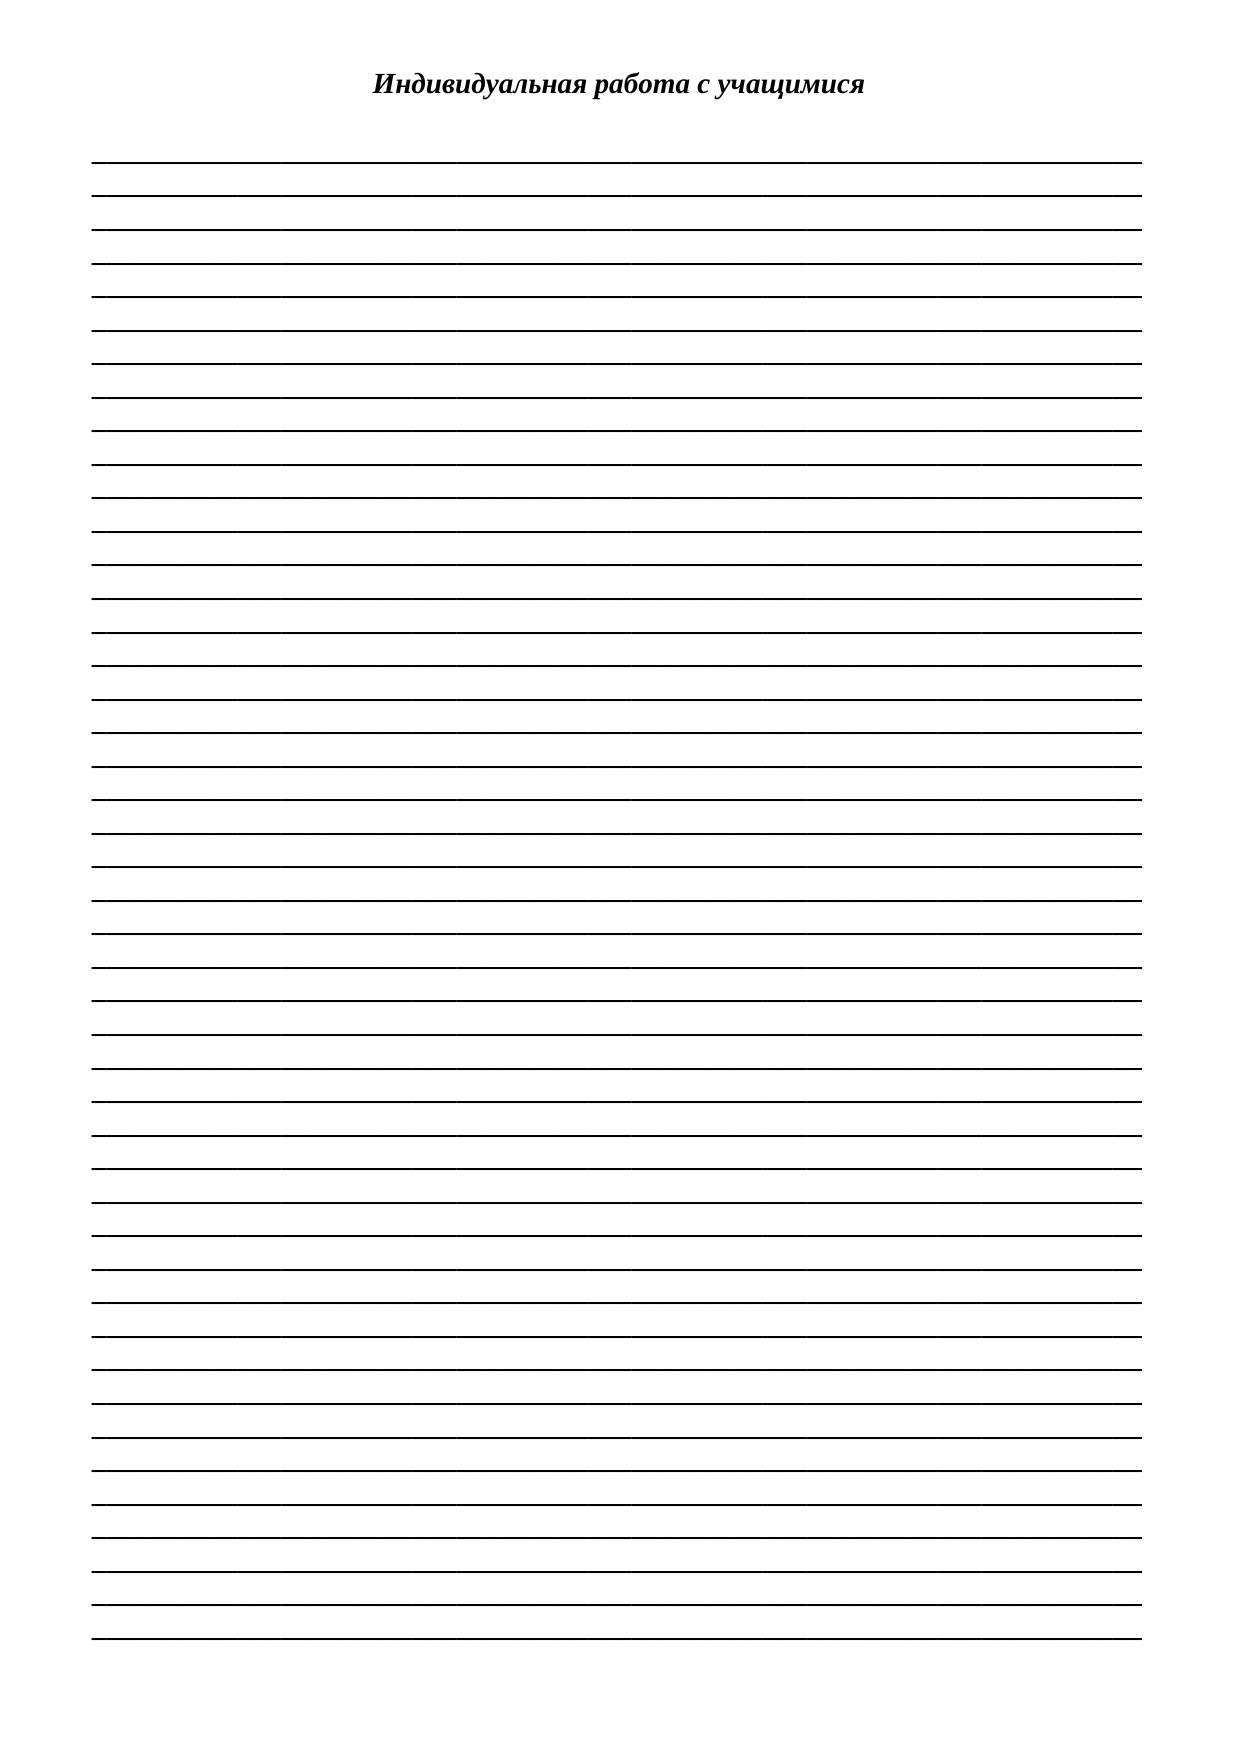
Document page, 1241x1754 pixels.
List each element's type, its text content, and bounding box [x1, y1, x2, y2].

text Индивидуальная работа с учащимися [89, 66, 1152, 99]
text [89, 133, 1152, 1642]
